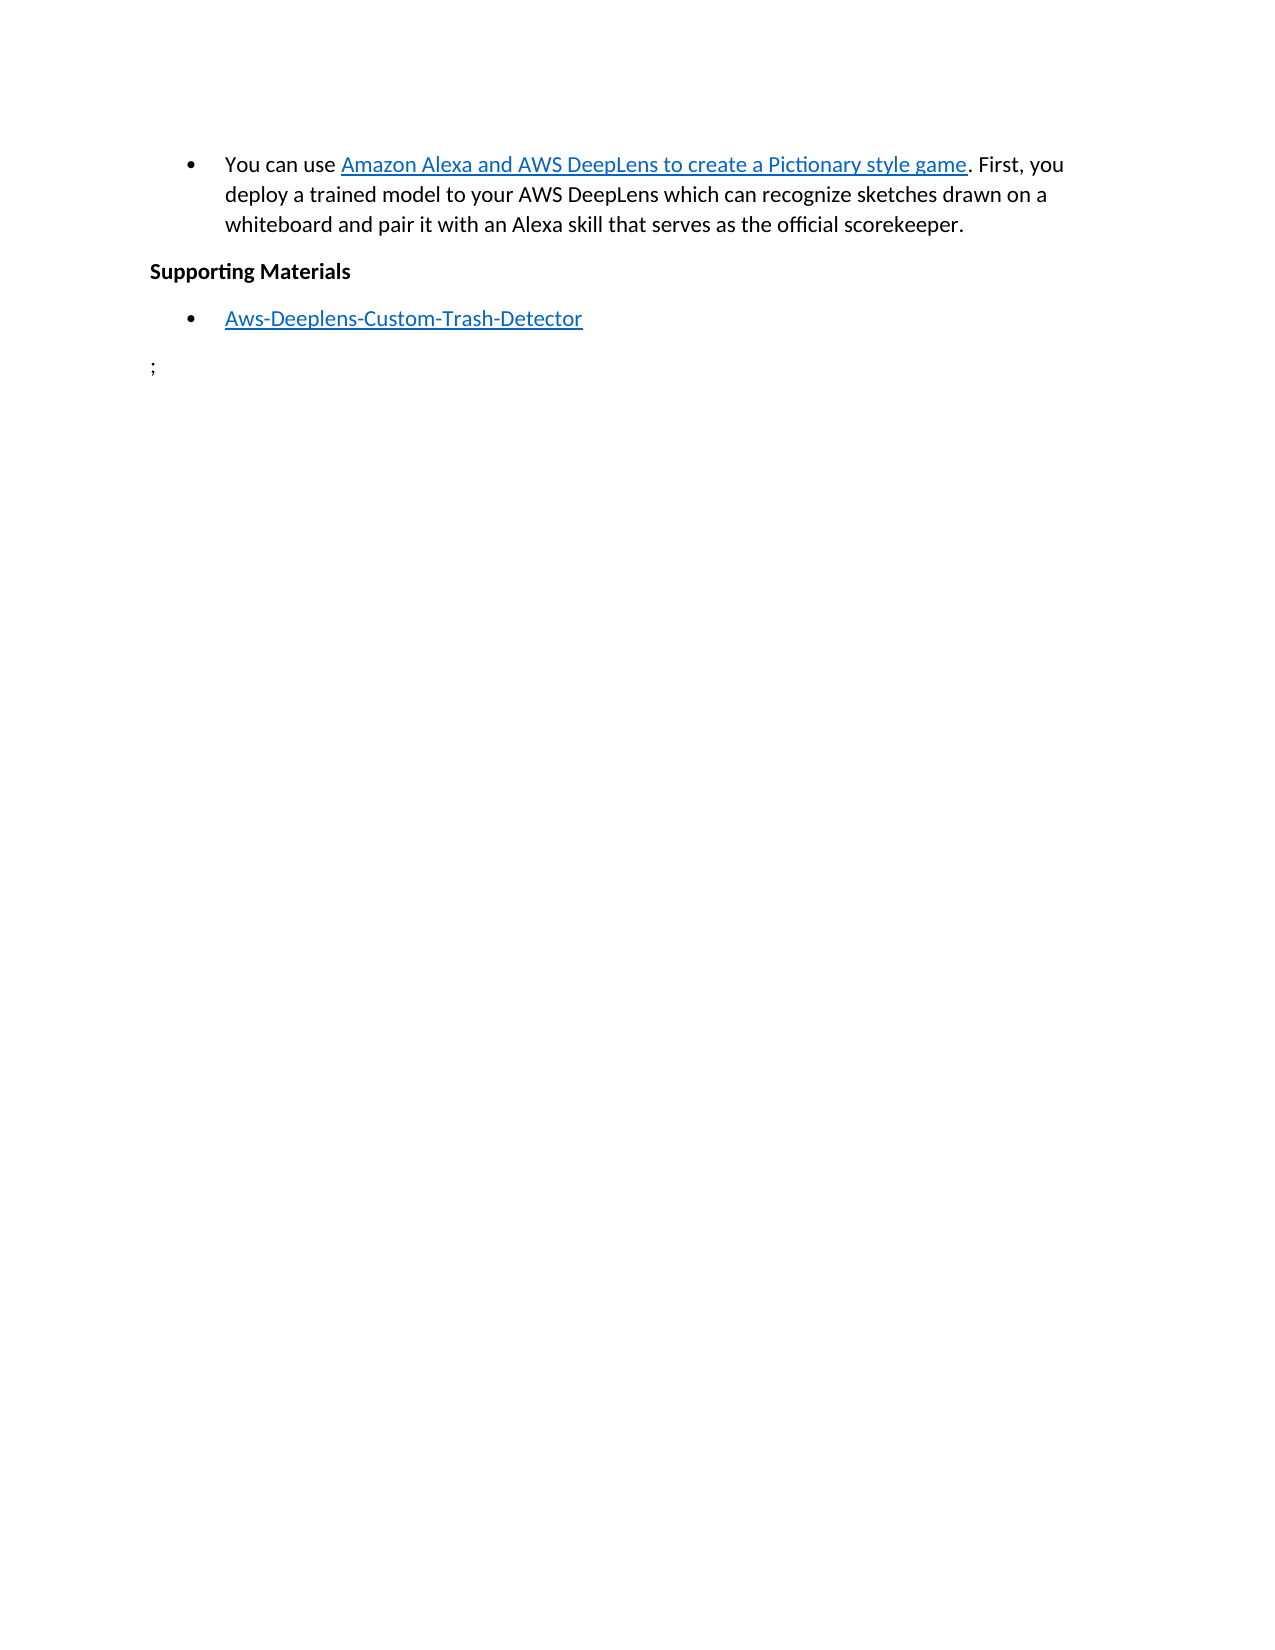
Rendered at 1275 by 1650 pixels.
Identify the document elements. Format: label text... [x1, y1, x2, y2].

text ; [150, 351, 1125, 379]
list You can use Amazon Alexa and AWS DeepLens to create a Pictionary style game. First, you deploy a trained model to your AWS DeepLens which can recognize sketches drawn on a whiteboard and pair it with an Alexa skill that serves as the official scorekeeper. [187, 150, 1125, 238]
text Supporting Materials [150, 257, 1125, 285]
list Aws-Deeplens-Custom-Trash-Detector [187, 304, 1125, 332]
